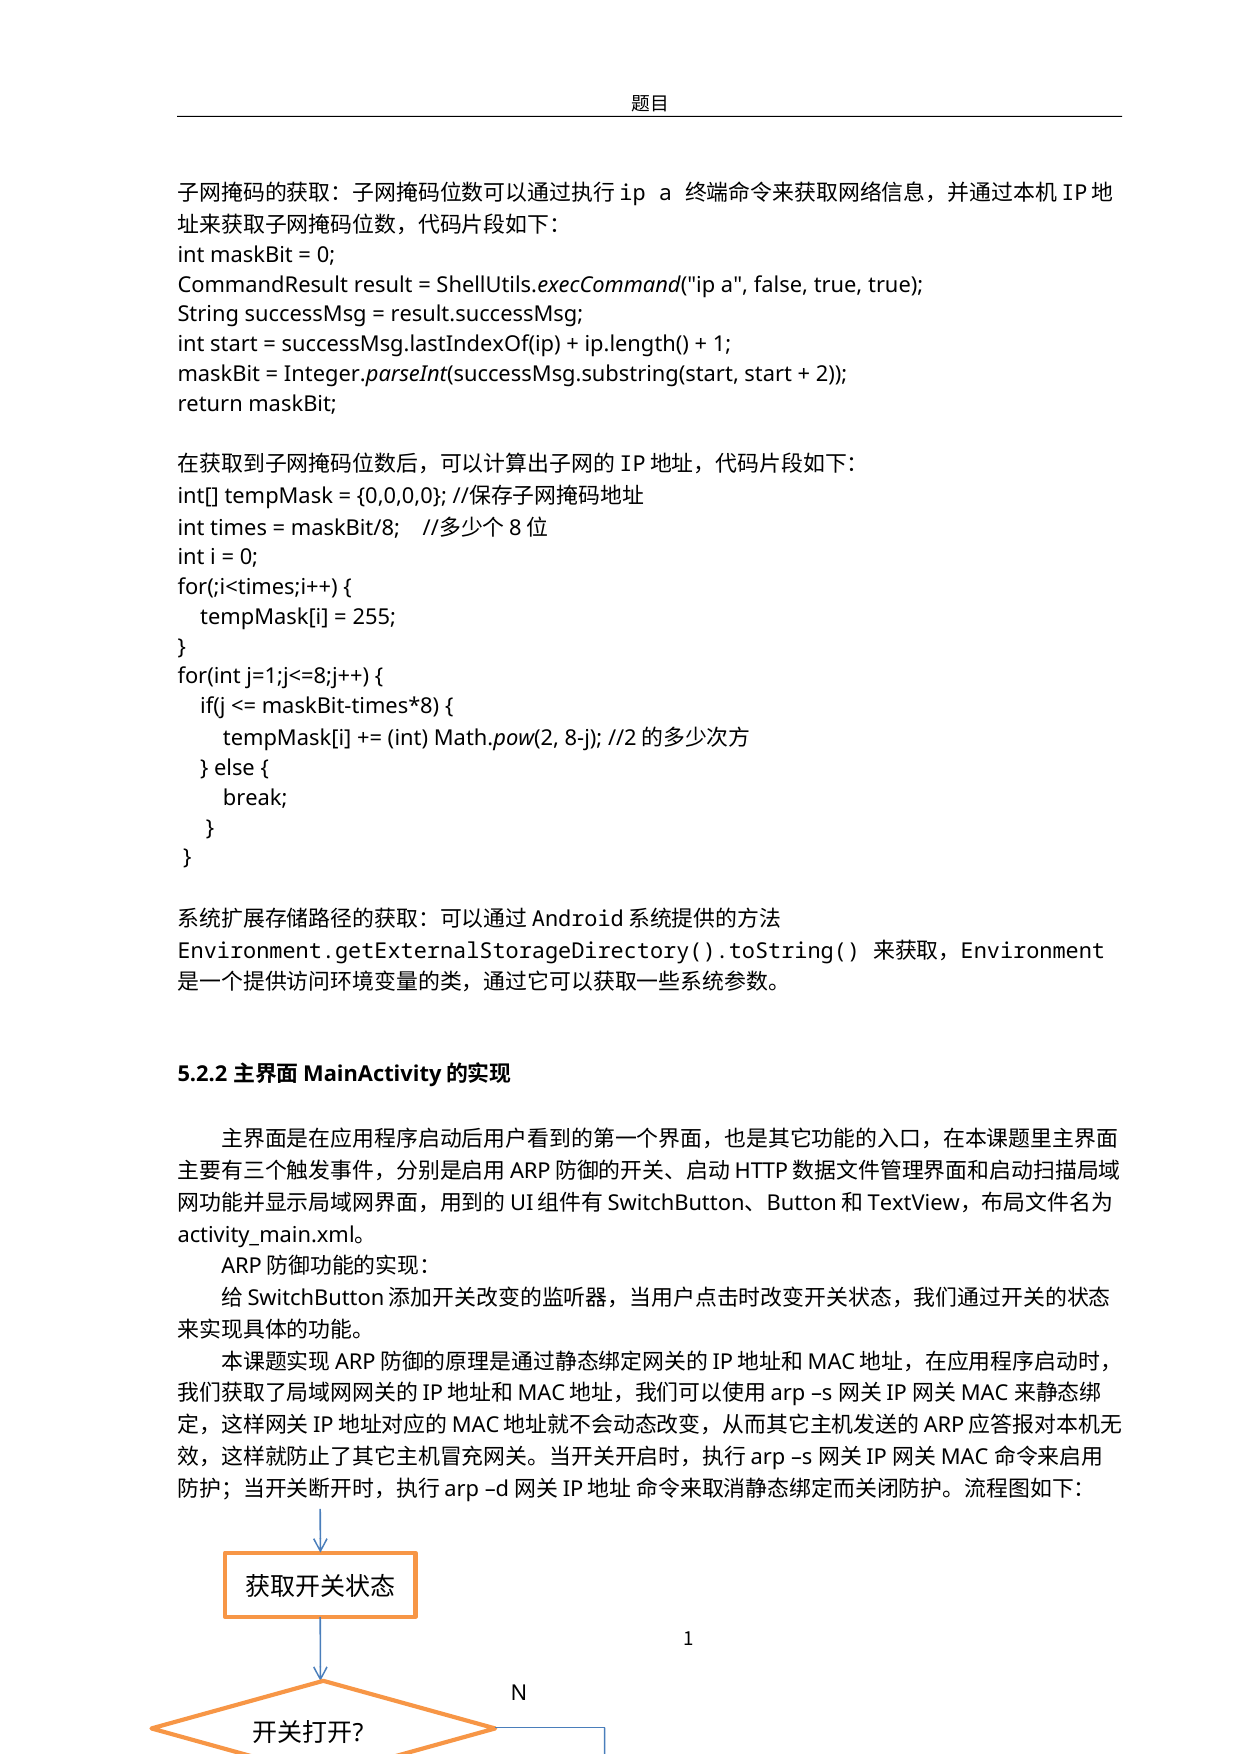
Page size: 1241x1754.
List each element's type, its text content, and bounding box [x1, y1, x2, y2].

text 主界面是在应用程序启动后用户看到的第一个界面，也是其它功能的入口，在本课题里主界面主要有三个触发事件，分别是启用ARP防御的开关、启动HTTP数据文件管理界面和启动扫描局域网功能并显示局域网界面，用到的UI组件有SwitchButton、Button和TextView，布局文件名为activity_main.xml。 [177, 1121, 1122, 1248]
text int maskBit = 0; [177, 239, 1122, 269]
text int i = 0; [177, 541, 1122, 571]
text } [177, 811, 1122, 841]
text int start = successMsg.lastIndexOf(ip) + ip.length() + 1; [177, 328, 1122, 358]
text } else { [177, 752, 1122, 782]
text return maskBit; [177, 388, 1122, 418]
text 给SwitchButton添加开关改变的监听器，当用户点击时改变开关状态，我们通过开关的状态来实现具体的功能。 [177, 1280, 1122, 1344]
text for(;i<times;i++) { [177, 571, 1122, 601]
text 系统扩展存储路径的获取：可以通过Android系统提供的方法Environment.getExternalStorageDirectory().toString() 来获取，Environment是一个提供访问环境变量的类，通过它可以获取一些系统参数。 [177, 901, 1122, 996]
text int[] tempMask = {0,0,0,0}; //保存子网掩码地址 [177, 478, 1122, 509]
text tempMask[i] += (int) Math.pow(2, 8-j); //2的多少次方 [177, 720, 1122, 752]
text int times = maskBit/8; //多少个8位 [177, 509, 1122, 541]
text String successMsg = result.successMsg; [177, 298, 1122, 328]
text 在获取到子网掩码位数后，可以计算出子网的IP地址，代码片段如下： [177, 446, 1122, 478]
text } [177, 841, 1122, 871]
text tempMask[i] = 255; [177, 601, 1122, 631]
text 5.2.2 主界面MainActivity的实现 [177, 1056, 1122, 1087]
text maskBit = Integer.parseInt(successMsg.substring(start, start + 2)); [177, 358, 1122, 388]
text 本课题实现ARP防御的原理是通过静态绑定网关的IP地址和MAC地址，在应用程序启动时，我们获取了局域网网关的IP地址和MAC地址，我们可以使用arp –s 网关IP 网关MAC 来静态绑定，这样网关IP地址对应的MAC地址就不会动态改变，从而其它主机发送的ARP应答报对本机无效，这样就防止了其它主机冒充网关。当开关开启时，执行arp –s 网关IP 网关MAC 命令来启用防护；当开关断开时，执行arp –d 网关IP地址 命令来取消静态绑定而关闭防护。流程图如下： [177, 1344, 1122, 1502]
text } [177, 631, 1122, 661]
text for(int j=1;j<=8;j++) { [177, 661, 1122, 690]
text CommandResult result = ShellUtils.execCommand("ip a", false, true, true); [177, 269, 1122, 298]
text break; [177, 782, 1122, 811]
text ARP防御功能的实现： [177, 1248, 1122, 1280]
text if(j <= maskBit-times*8) { [177, 690, 1122, 720]
text 子网掩码的获取：子网掩码位数可以通过执行ip a 终端命令来获取网络信息，并通过本机IP地址来获取子网掩码位数，代码片段如下： [177, 175, 1122, 239]
